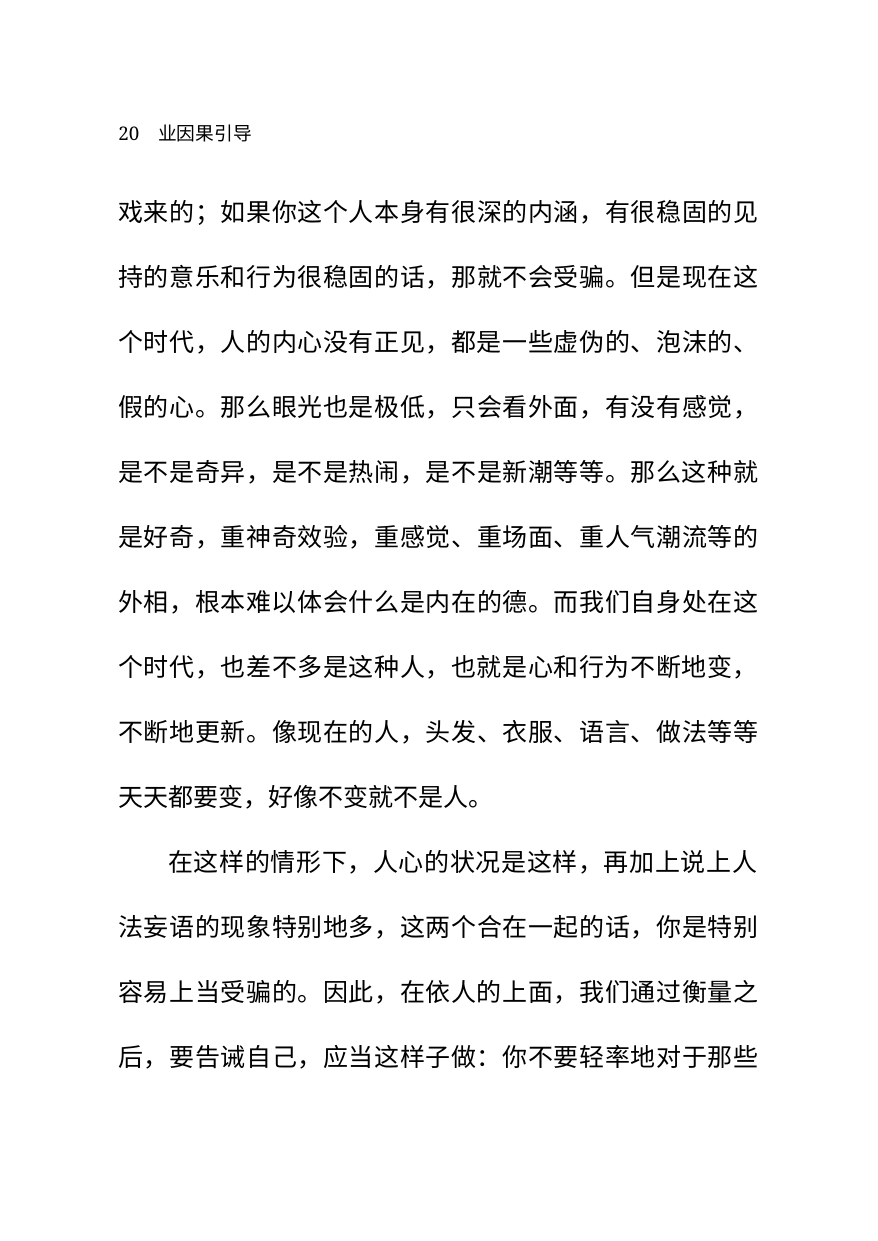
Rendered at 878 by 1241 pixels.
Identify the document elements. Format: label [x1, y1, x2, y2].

text [118, 828, 759, 1088]
text [118, 178, 759, 828]
